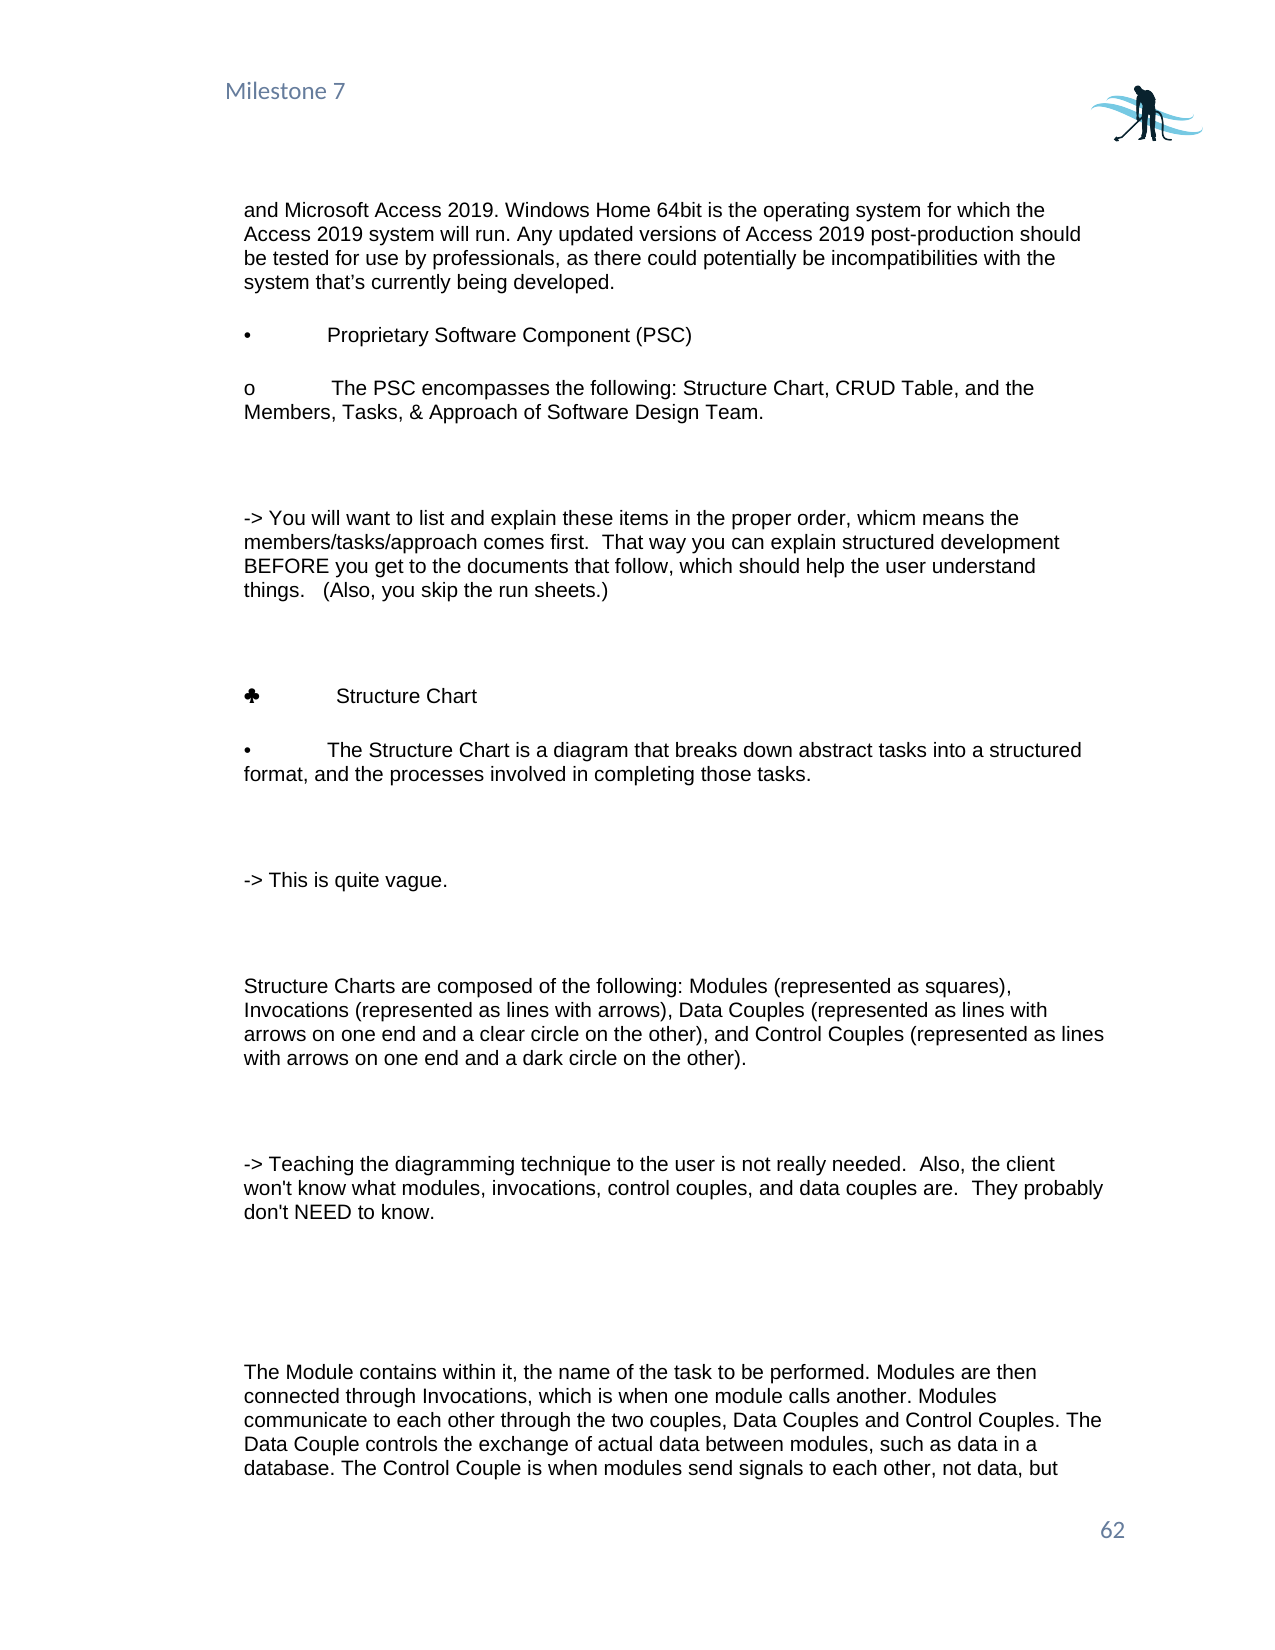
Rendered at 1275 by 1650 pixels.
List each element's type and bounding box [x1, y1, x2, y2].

table_cell [225, 150, 1125, 1498]
picture [1090, 85, 1203, 142]
